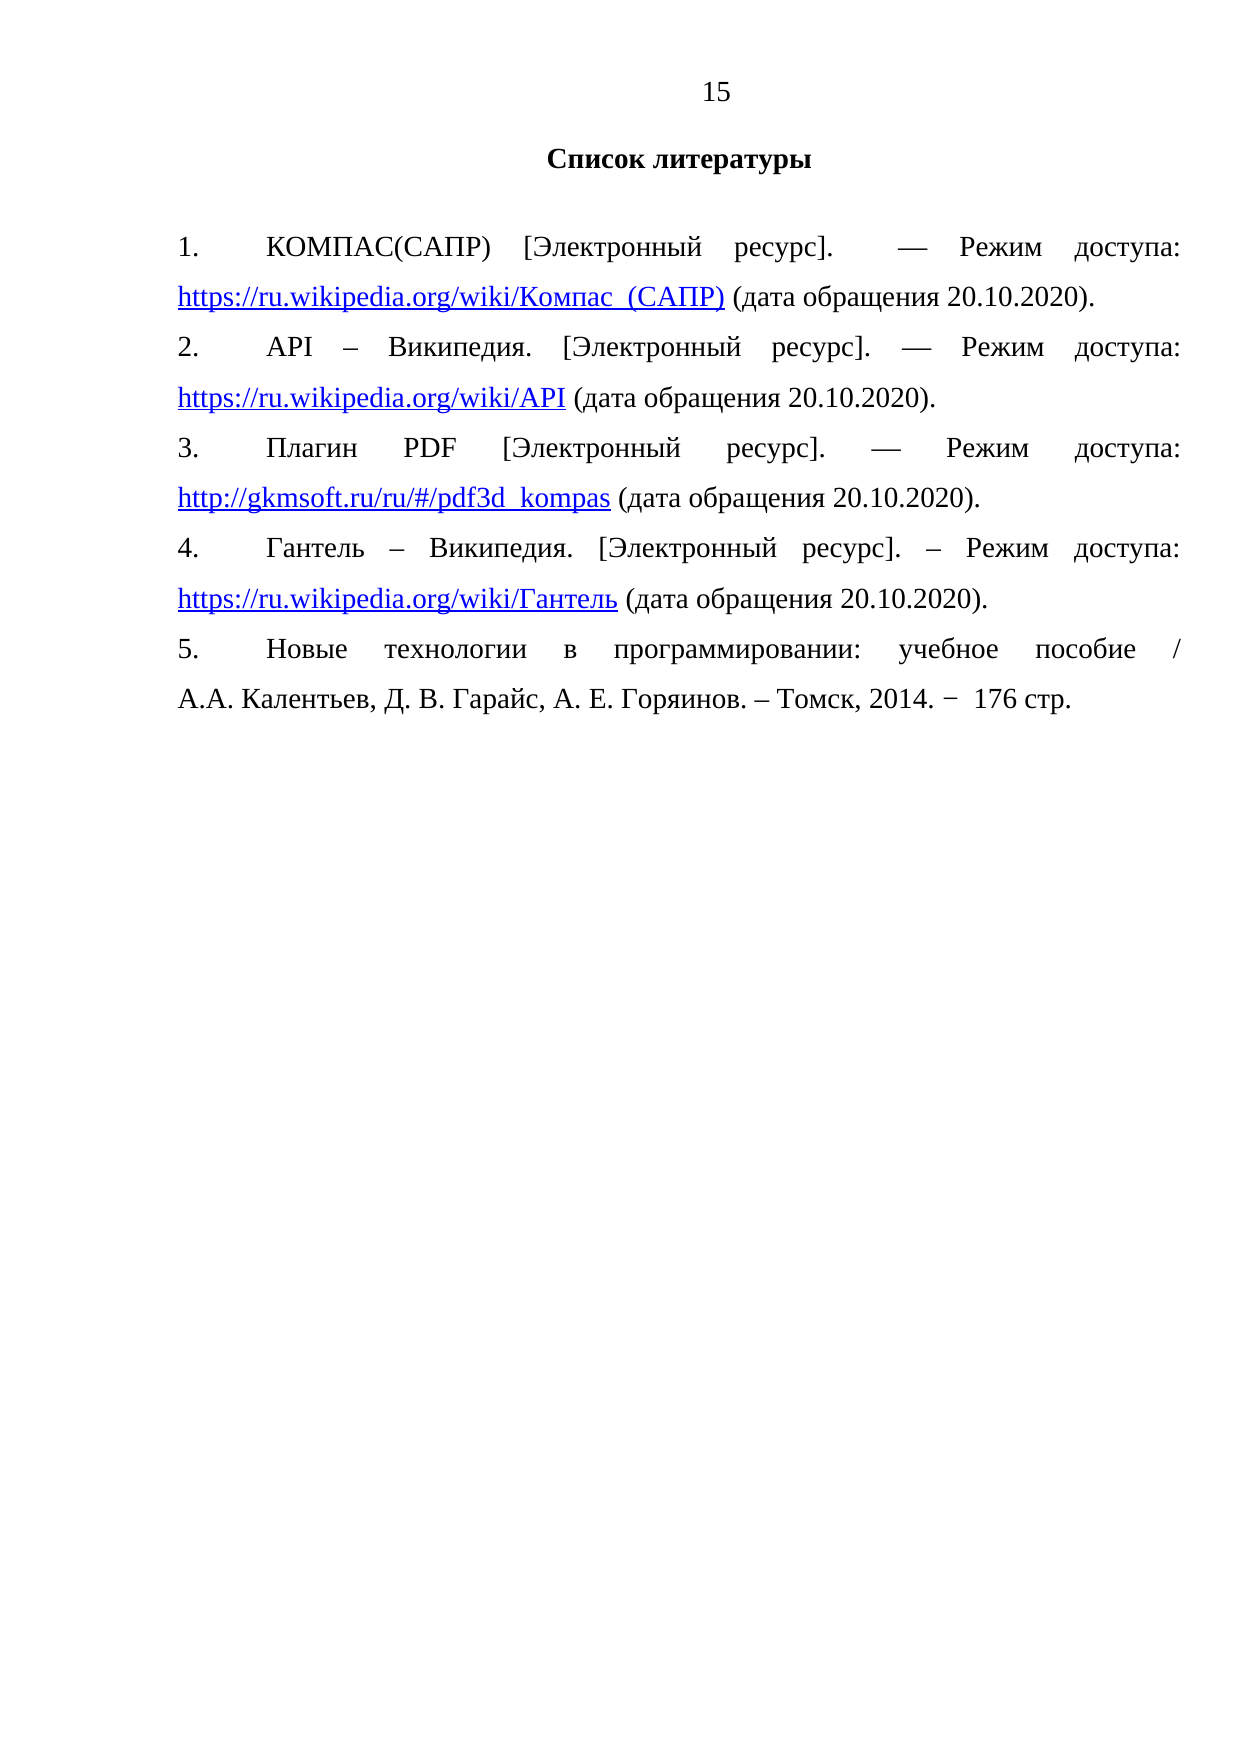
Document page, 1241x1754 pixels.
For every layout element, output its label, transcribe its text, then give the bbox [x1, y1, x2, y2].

list Новые технологии в программировании: учебное пособие / А.А. Калентьев, Д. В. Гарайс, А. Е. Горяинов. – Томск, 2014. − 176 стр. [177, 631, 1181, 715]
subtitle Список литературы [177, 141, 1181, 174]
list API – Википедия. [Электронный ресурс]. — Режим доступа: https://ru.wikipedia.org/wiki/API (дата обращения 20.10.2020). [177, 329, 1181, 413]
list КОМПАС(САПР) [Электронный ресурс]. — Режим доступа: https://ru.wikipedia.org/wiki/Компас_(САПР) (дата обращения 20.10.2020). [177, 229, 1181, 313]
list Гантель – Википедия. [Электронный ресурс]. – Режим доступа: https://ru.wikipedia.org/wiki/Гантель (дата обращения 20.10.2020). [177, 531, 1181, 614]
list Плагин PDF [Электронный ресурс]. — Режим доступа: http://gkmsoft.ru/ru/#/pdf3d_kompas (дата обращения 20.10.2020). [177, 430, 1181, 514]
